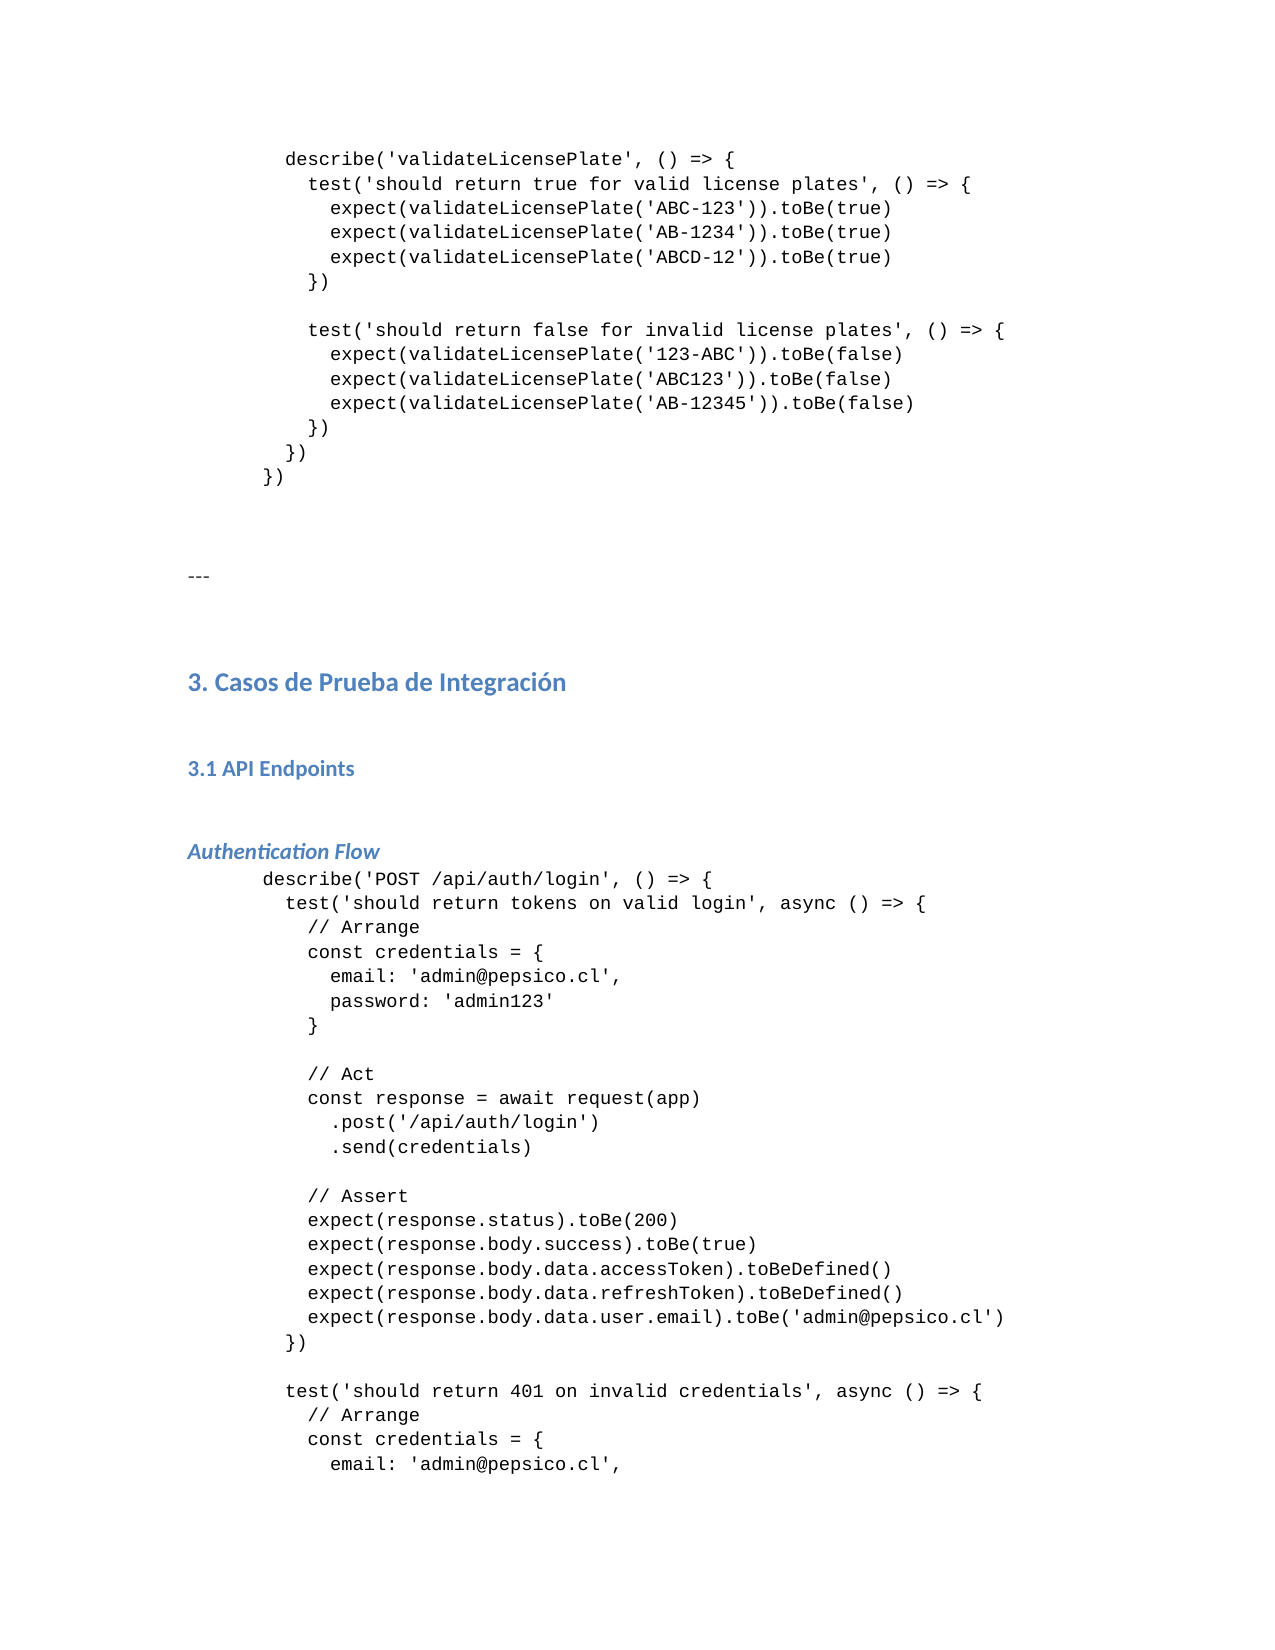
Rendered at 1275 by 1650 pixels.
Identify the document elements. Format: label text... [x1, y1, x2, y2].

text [262, 869, 1087, 1476]
subtitle 3.1 API Endpoints [187, 754, 1087, 782]
text --- [187, 563, 1087, 589]
subtitle 3. Casos de Prueba de Integración [187, 665, 1087, 698]
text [262, 150, 1087, 488]
subtitle Authentication Flow [187, 837, 1087, 865]
